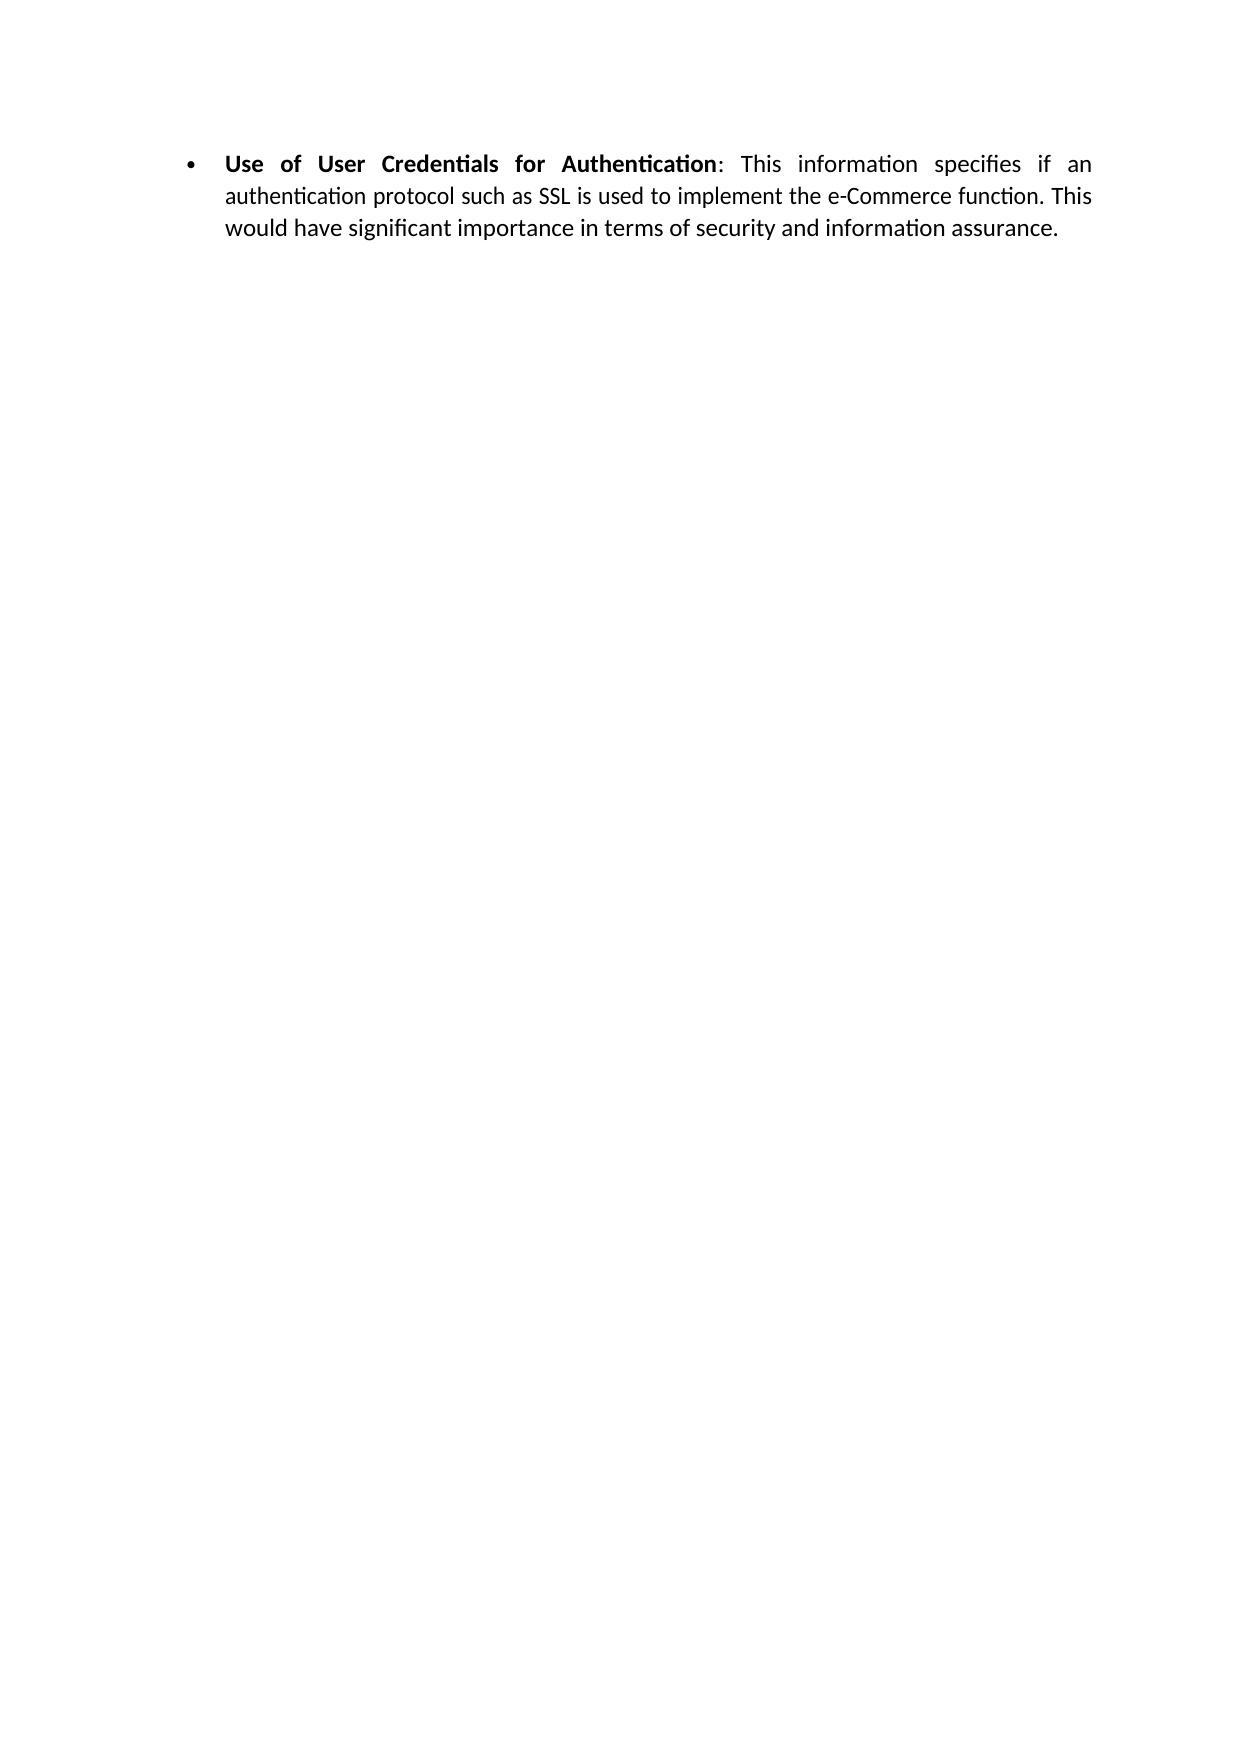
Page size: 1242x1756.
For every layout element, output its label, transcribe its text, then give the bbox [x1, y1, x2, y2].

list Use of User Credentials for Authentication: This information specifies if an authentication protocol such as SSL is used to implement the e-Commerce function. This would have significant importance in terms of security and information assurance. [187, 148, 1093, 243]
